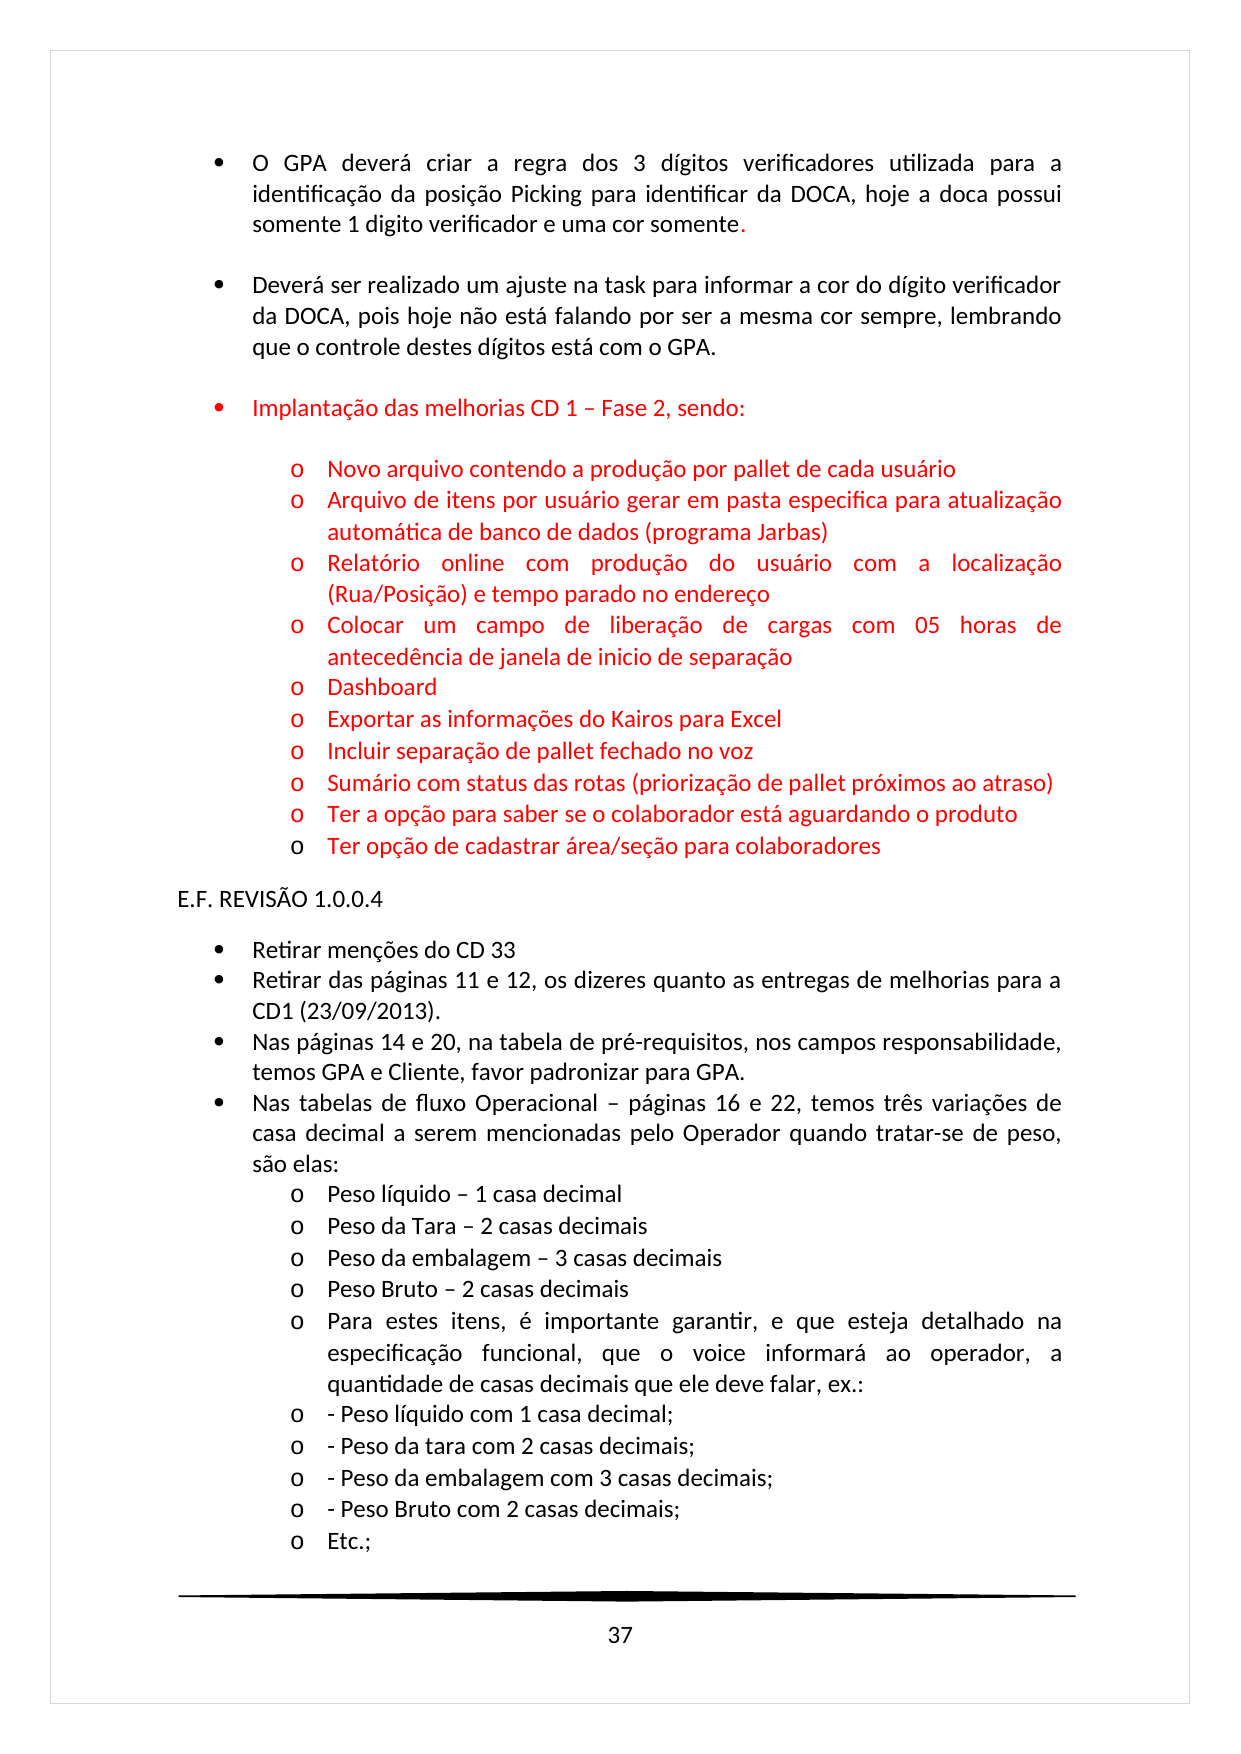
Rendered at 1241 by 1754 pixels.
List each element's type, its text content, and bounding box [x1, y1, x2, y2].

list Etc.; [289, 1525, 1063, 1557]
list Para estes itens, é importante garantir, e que esteja detalhado na especificação funcional, que o voice informará ao operador, a quantidade de casas decimais que ele deve falar, ex.: [289, 1305, 1063, 1398]
list Peso Bruto – 2 casas decimais [289, 1274, 1063, 1305]
list Relatório online com produção do usuário com a localização (Rua/Posição) e tempo parado no endereço [289, 547, 1063, 609]
list Novo arquivo contendo a produção por pallet de cada usuário [289, 453, 1063, 484]
list Implantação das melhorias CD 1 – Fase 2, sendo: [214, 392, 1063, 422]
list - Peso da embalagem com 3 casas decimais; [289, 1462, 1063, 1493]
list Ter opção de cadastrar área/seção para colaboradores [289, 830, 1063, 862]
list Sumário com status das rotas (priorização de pallet próximos ao atraso) [289, 767, 1063, 798]
list - Peso Bruto com 2 casas decimais; [289, 1493, 1063, 1525]
list - Peso da tara com 2 casas decimais; [289, 1430, 1063, 1462]
list Dashboard [289, 671, 1063, 703]
list Peso da embalagem – 3 casas decimais [289, 1242, 1063, 1274]
list Retirar menções do CD 33 [214, 934, 1063, 965]
list O GPA deverá criar a regra dos 3 dígitos verificadores utilizada para a identificação da posição Picking para identificar da DOCA, hoje a doca possui somente 1 digito verificador e uma cor somente. [214, 147, 1063, 239]
list Deverá ser realizado um ajuste na task para informar a cor do dígito verificador da DOCA, pois hoje não está falando por ser a mesma cor sempre, lembrando que o controle destes dígitos está com o GPA. [214, 269, 1063, 361]
list - Peso líquido com 1 casa decimal; [289, 1398, 1063, 1430]
list Incluir separação de pallet fechado no voz [289, 735, 1063, 767]
list Nas páginas 14 e 20, na tabela de pré-requisitos, nos campos responsabilidade, temos GPA e Cliente, favor padronizar para GPA. [214, 1026, 1063, 1087]
text E.F. REVISÃO 1.0.0.4 [177, 883, 1063, 913]
list Ter a opção para saber se o colaborador está aguardando o produto [289, 798, 1063, 830]
list Arquivo de itens por usuário gerar em pasta especifica para atualização automática de banco de dados (programa Jarbas) [289, 484, 1063, 547]
list Colocar um campo de liberação de cargas com 05 horas de antecedência de janela de inicio de separação [289, 609, 1063, 671]
list Peso líquido – 1 casa decimal [289, 1178, 1063, 1210]
list Retirar das páginas 11 e 12, os dizeres quanto as entregas de melhorias para a CD1 (23/09/2013). [214, 965, 1063, 1026]
list Peso da Tara – 2 casas decimais [289, 1210, 1063, 1242]
list Nas tabelas de fluxo Operacional – páginas 16 e 22, temos três variações de casa decimal a serem mencionadas pelo Operador quando tratar-se de peso, são elas: [214, 1087, 1063, 1178]
list Exportar as informações do Kairos para Excel [289, 703, 1063, 735]
